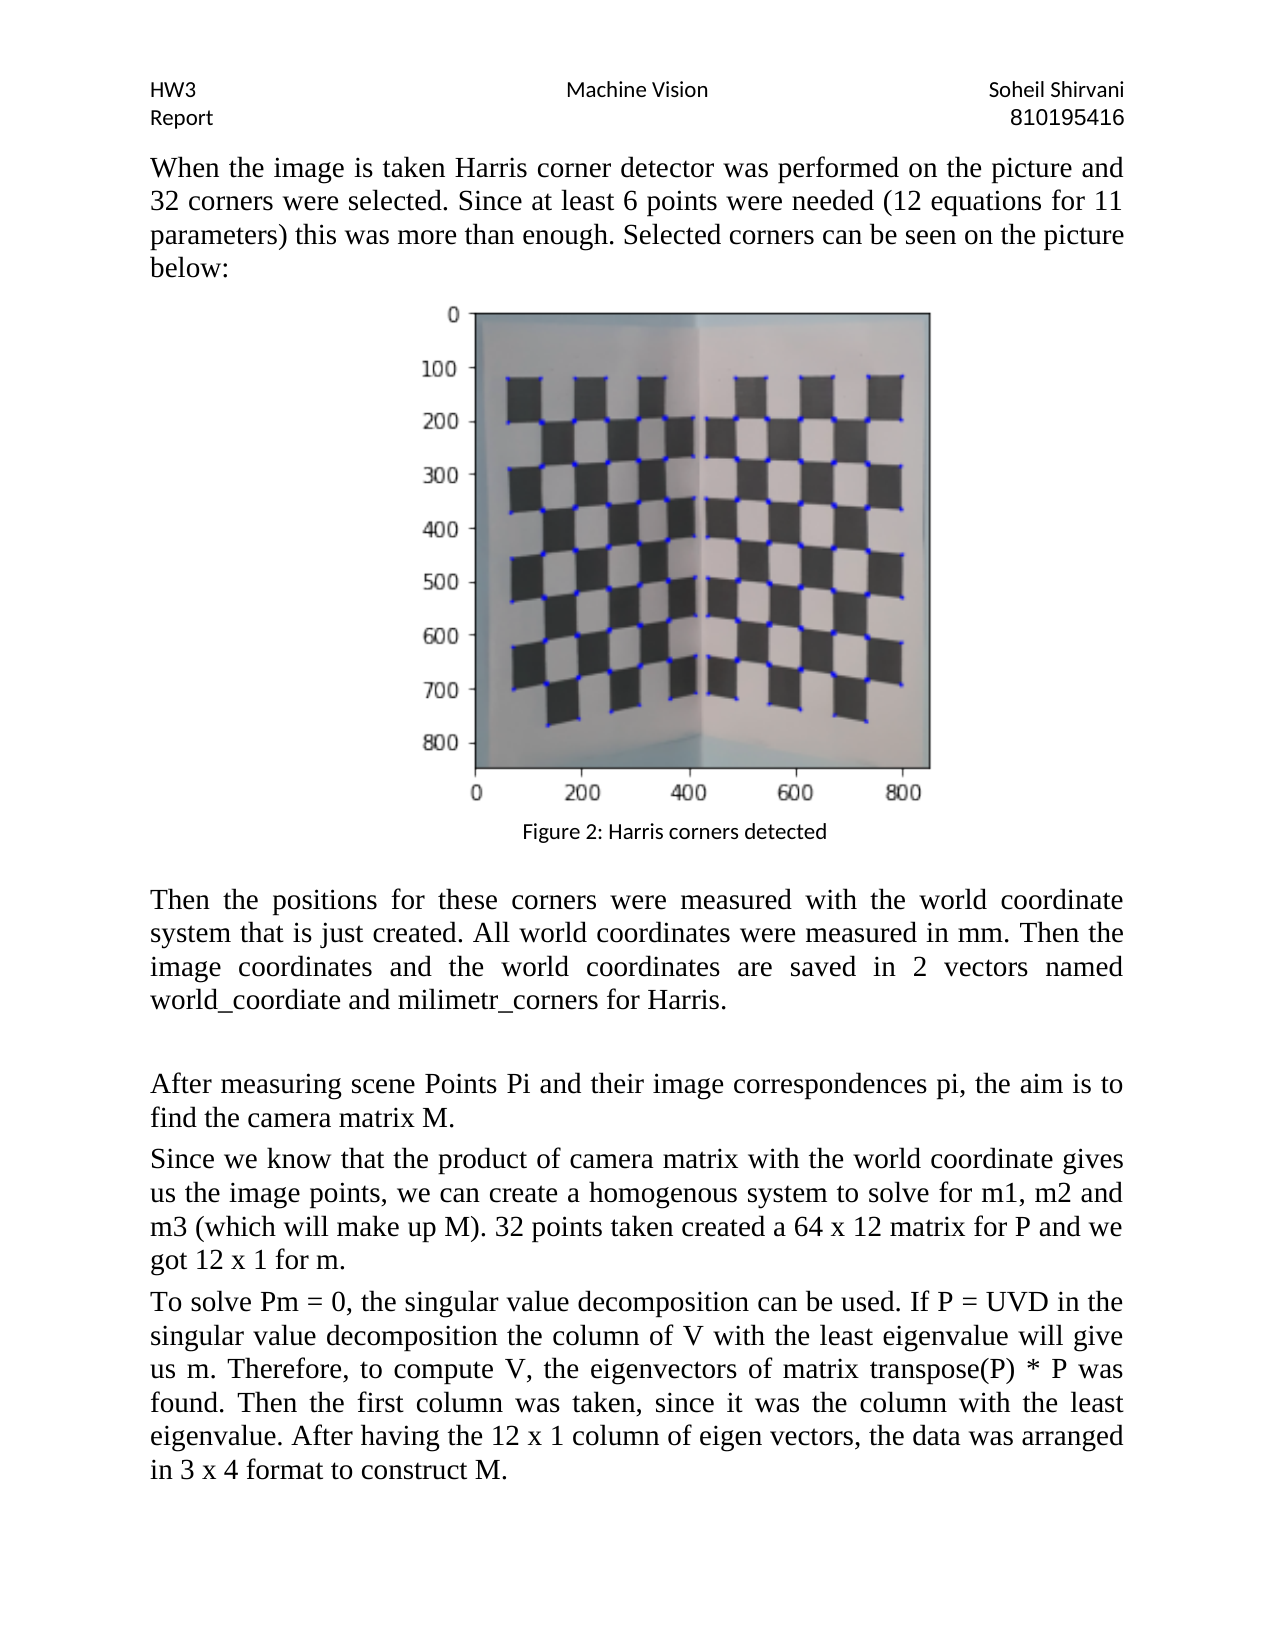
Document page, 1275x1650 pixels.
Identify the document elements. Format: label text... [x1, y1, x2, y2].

text Then the positions for these corners were measured with the world coordinate system that is just created. All world coordinates were measured in mm. Then the image coordinates and the world coordinates are saved in 2 vectors named world_coordiate and milimetr_corners for Harris. [150, 882, 1125, 1016]
text When the image is taken Harris corner detector was performed on the picture and 32 corners were selected. Since at least 6 points were needed (12 equations for 11 parameters) this was more than enough. Selected corners can be seen on the picture below: [150, 150, 1125, 284]
text Since we know that the product of camera matrix with the world coordinate gives us the image points, we can create a homogenous system to solve for m1, m2 and m3 (which will make up M). 32 points taken created a 64 x 12 matrix for P and we got 12 x 1 for m. [150, 1142, 1125, 1276]
text After measuring scene Points Pi and their image correspondences pi, the aim is to find the camera matrix M. [150, 1066, 1125, 1133]
text To solve Pm = 0, the singular value decomposition can be used. If P = UVD in the singular value decomposition the column of V with the least eigenvalue will give us m. Therefore, to compute V, the eigenvectors of matrix transpose(P) * P was found. Then the first column was taken, since it was the column with the least eigenvalue. After having the 12 x 1 column of eigen vectors, the data was arranged in 3 x 4 format to construct M. [150, 1284, 1125, 1485]
picture [406, 292, 944, 818]
list Figure 2: Harris corners detected [225, 817, 1125, 846]
